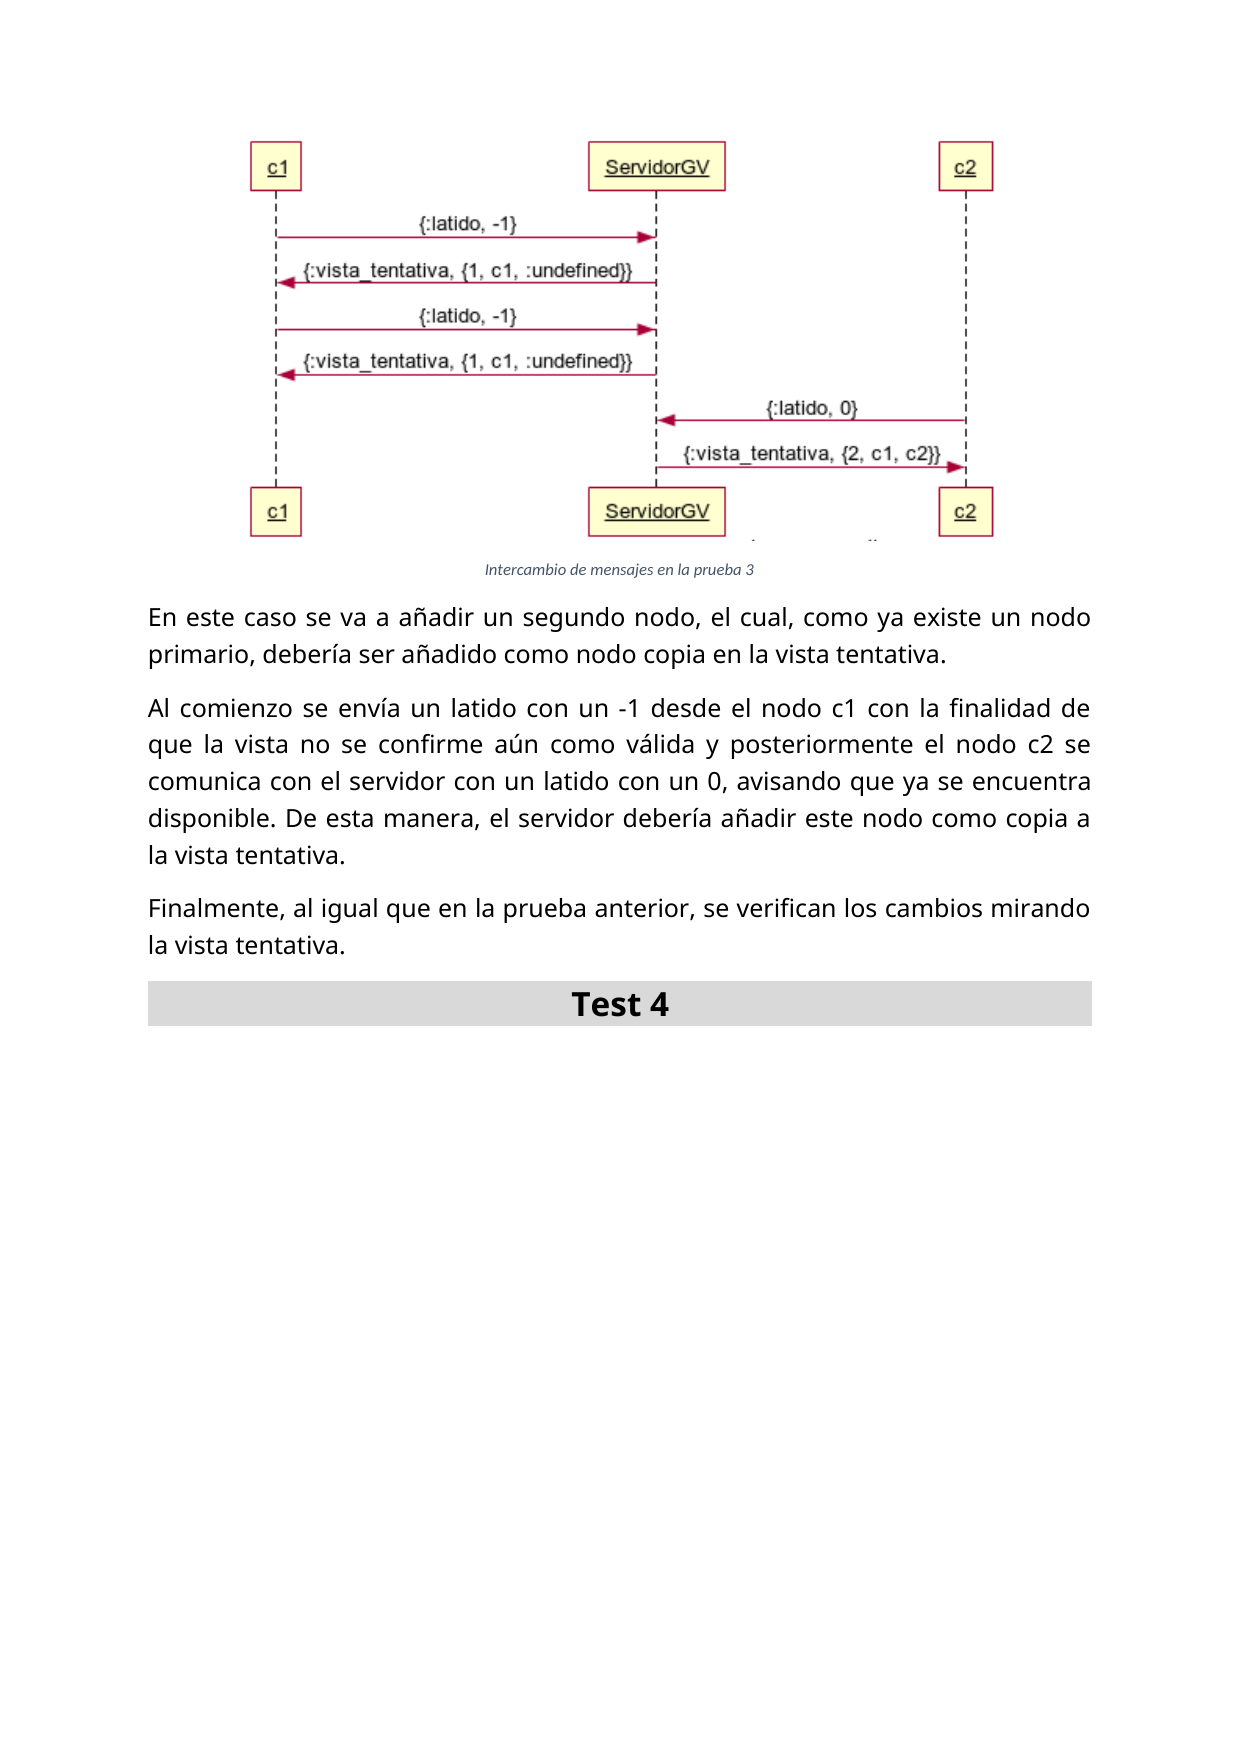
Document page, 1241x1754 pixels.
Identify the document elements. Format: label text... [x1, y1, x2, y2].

text Al comienzo se envía un latido con un -1 desde el nodo c1 con la finalidad de que la vista no se confirme aún como válida y posteriormente el nodo c2 se comunica con el servidor con un latido con un 0, avisando que ya se encuentra disponible. De esta manera, el servidor debería añadir este nodo como copia a la vista tentativa. [148, 690, 1092, 871]
picture [227, 118, 1014, 541]
text Finalmente, al igual que en la prueba anterior, se verifican los cambios mirando la vista tentativa. [148, 891, 1092, 962]
text Test 4 [148, 981, 1092, 1026]
text Intercambio de mensajes en la prueba 3 [148, 559, 1092, 579]
text En este caso se va a añadir un segundo nodo, el cual, como ya existe un nodo primario, debería ser añadido como nodo copia en la vista tentativa. [148, 600, 1092, 671]
